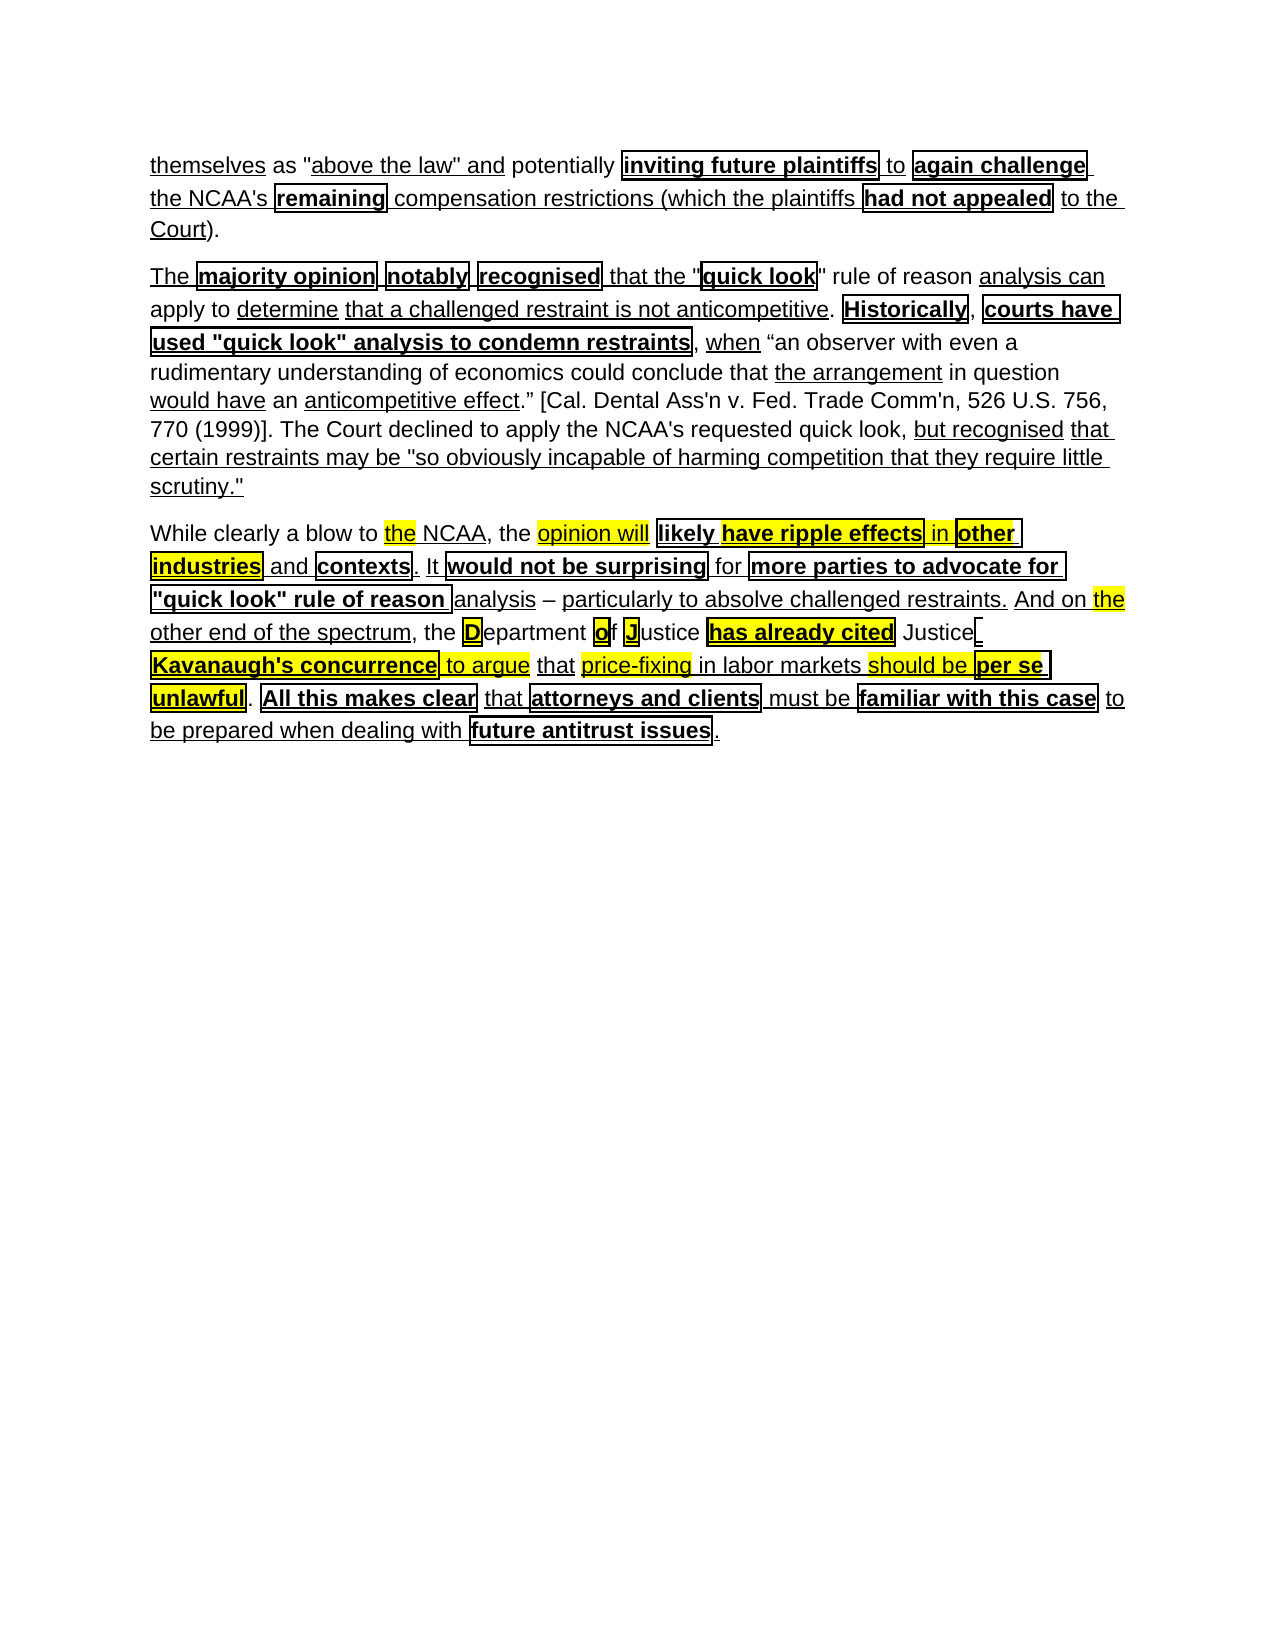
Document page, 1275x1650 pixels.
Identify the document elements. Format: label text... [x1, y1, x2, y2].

text The majority opinion notably recognised that the "quick look" rule of reason analysis can apply to determine that a challenged restraint is not anticompetitive. Historically, courts have used "quick look" analysis to condemn restraints, when “an observer with even a rudimentary understanding of economics could conclude that the arrangement in question would have an anticompetitive effect.” [Cal. Dental Ass'n v. Fed. Trade Comm'n, 526 U.S. 756, 770 (1999)]. The Court declined to apply the NCAA's requested quick look, but recognised that certain restraints may be "so obviously incapable of harming competition that they require little scrutiny." [150, 261, 1125, 499]
text While clearly a blow to the NCAA, the opinion will likely have ripple effects in other industries and contexts. It would not be surprising for more parties to advocate for "quick look" rule of reason analysis – particularly to absolve challenged restraints. And on the other end of the spectrum, the Department of Justice has already cited Justice Kavanaugh's concurrence to argue that price-fixing in labor markets should be per se unlawful. All this makes clear that attorneys and clients must be familiar with this case to be prepared when dealing with future antitrust issues. [150, 518, 1125, 746]
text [150, 150, 1125, 242]
